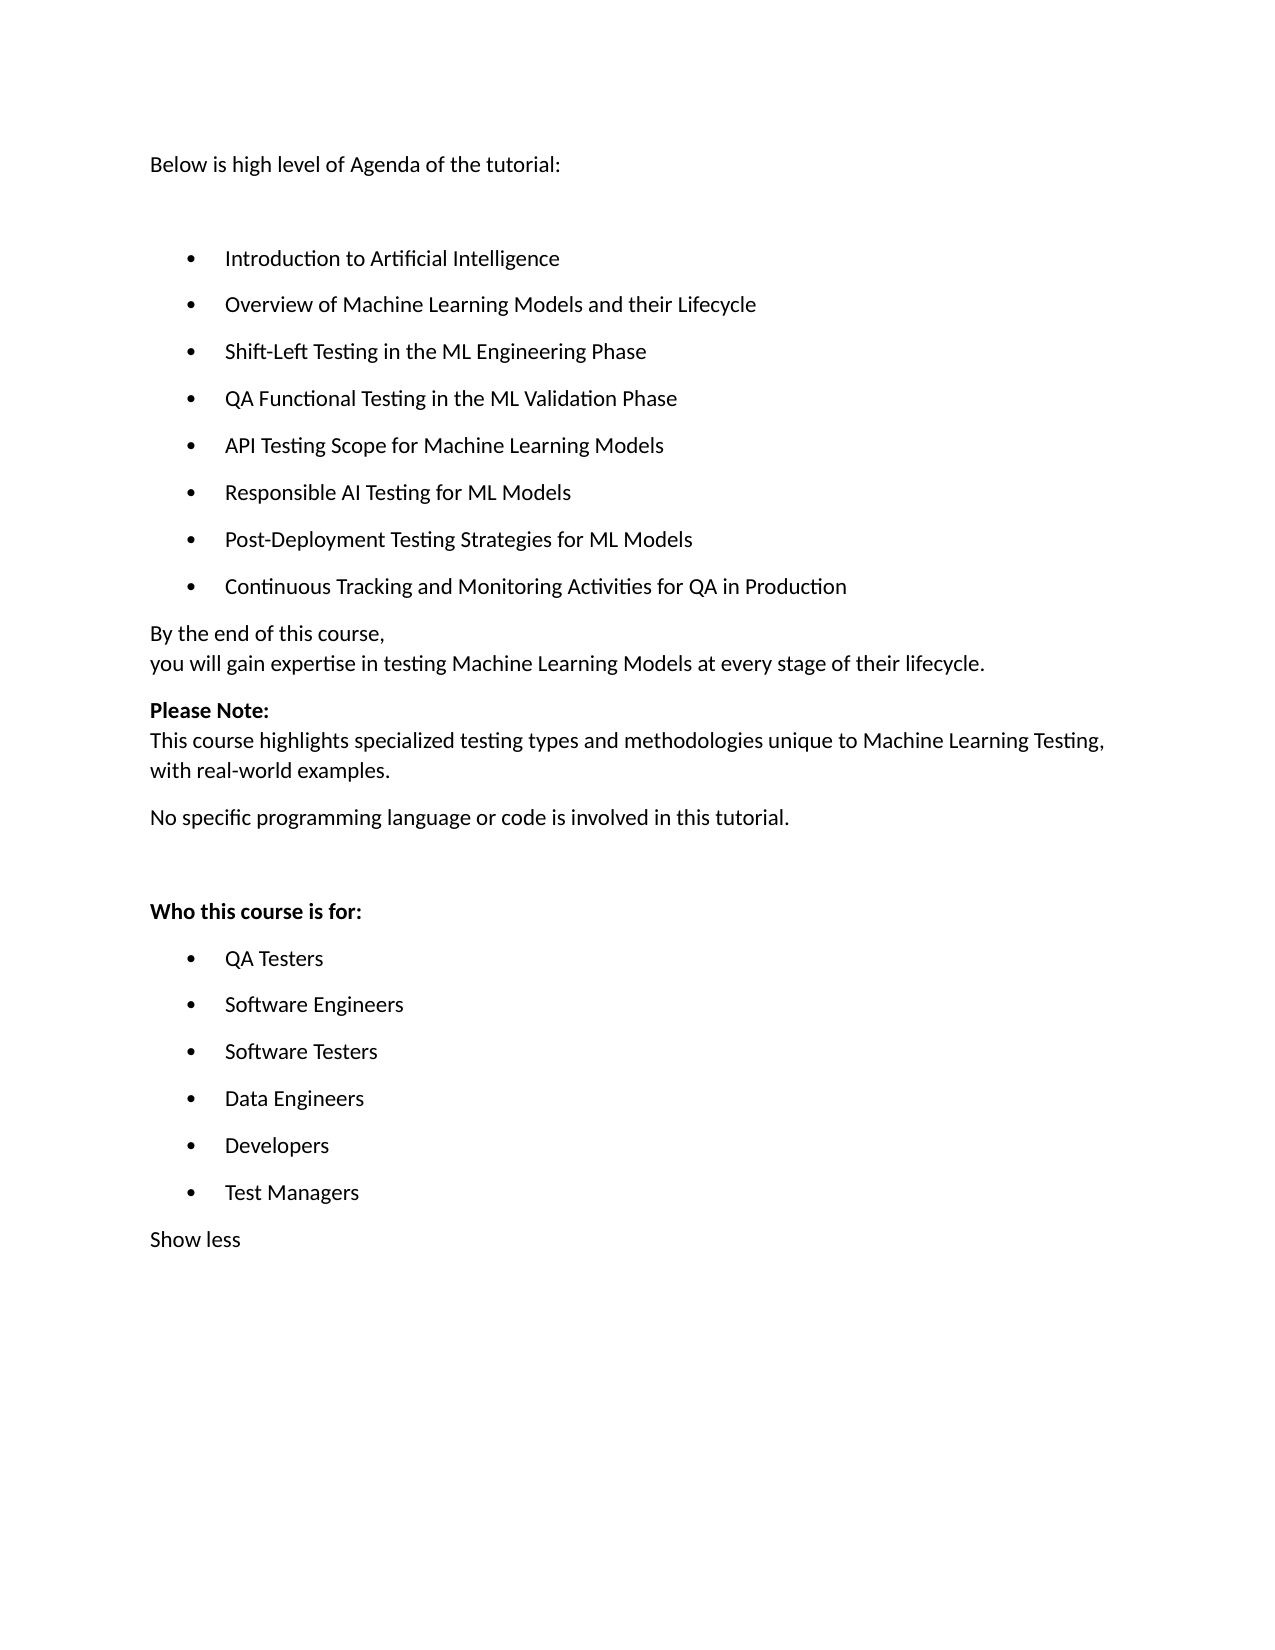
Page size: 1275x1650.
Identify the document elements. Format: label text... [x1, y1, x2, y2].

text By the end of this course, you will gain expertise in testing Machine Learning Models at every stage of their lifecycle. [150, 619, 1125, 677]
list Data Engineers [187, 1084, 1125, 1112]
list Software Testers [187, 1037, 1125, 1066]
text Below is high level of Agenda of the tutorial: [150, 150, 1125, 178]
list Overview of Machine Learning Models and their Lifecycle [187, 291, 1125, 319]
text Please Note: This course highlights specialized testing types and methodologies unique to Machine Learning Testing, with real-world examples. [150, 696, 1125, 784]
list Shift-Left Testing in the ML Engineering Phase [187, 337, 1125, 366]
text Who this course is for: [150, 897, 1125, 925]
list Software Engineers [187, 991, 1125, 1019]
text Show less [150, 1225, 1125, 1253]
list Responsible AI Testing for ML Models [187, 478, 1125, 506]
list Test Managers [187, 1178, 1125, 1206]
list QA Functional Testing in the ML Validation Phase [187, 384, 1125, 412]
list API Testing Scope for Machine Learning Models [187, 431, 1125, 459]
list Post-Deployment Testing Strategies for ML Models [187, 525, 1125, 553]
list Developers [187, 1131, 1125, 1159]
list Introduction to Artificial Intelligence [187, 244, 1125, 272]
list Continuous Tracking and Monitoring Activities for QA in Production [187, 572, 1125, 600]
text No specific programming language or code is involved in this tutorial. [150, 803, 1125, 831]
list QA Testers [187, 944, 1125, 972]
